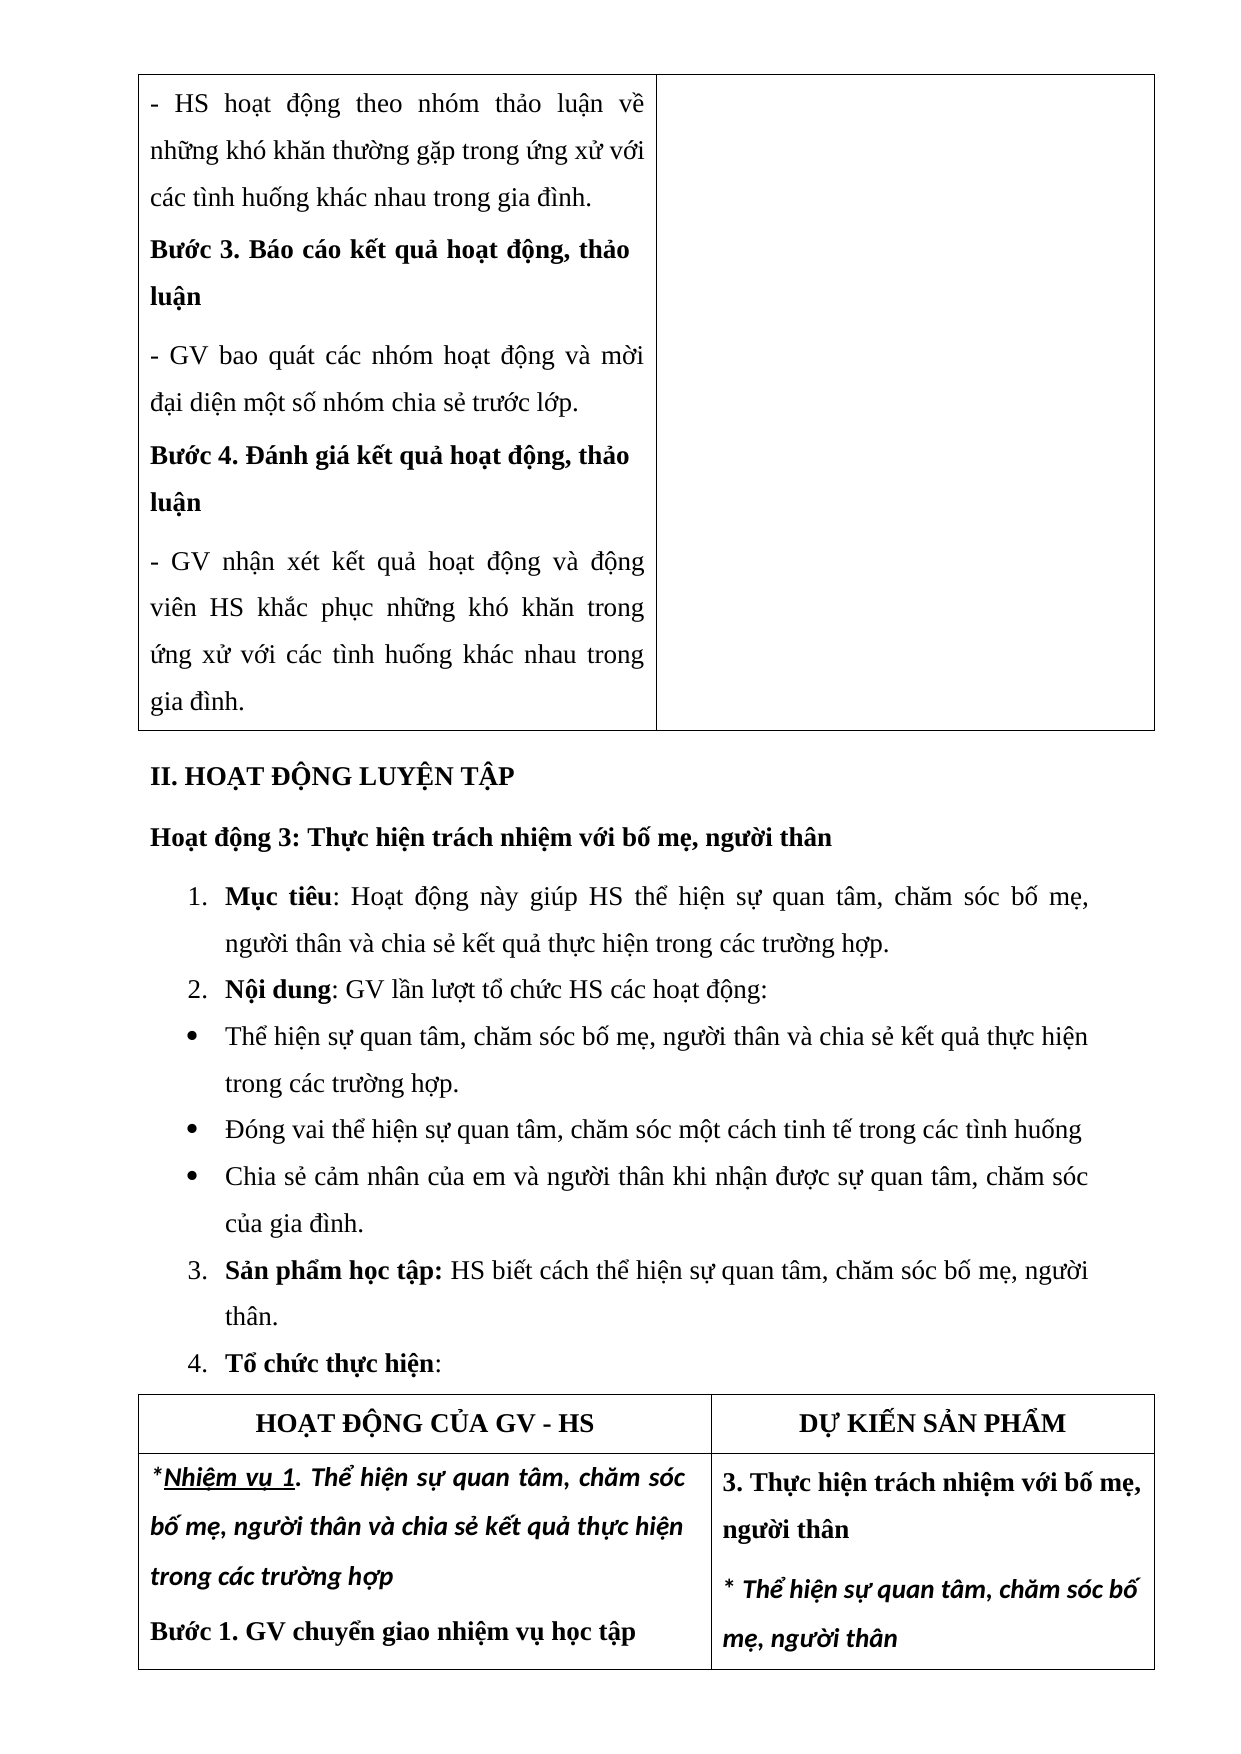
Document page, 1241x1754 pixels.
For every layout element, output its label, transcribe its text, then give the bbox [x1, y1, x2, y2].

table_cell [139, 1454, 711, 1669]
list Chia sẻ cảm nhân của em và người thân khi nhận được sự quan tâm, chăm sóc của gia đình. [187, 1160, 1090, 1238]
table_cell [712, 1454, 1154, 1669]
text Hoạt động 3: Thực hiện trách nhiệm với bố mẹ, người thân [150, 821, 1090, 852]
list Sản phẩm học tập: HS biết cách thể hiện sự quan tâm, chăm sóc bố mẹ, người thân. [187, 1254, 1090, 1332]
list Tổ chức thực hiện: [187, 1347, 1090, 1378]
text II. HOẠT ĐỘNG LUYỆN TẬP [150, 761, 1090, 792]
table_header HOẠT ĐỘNG CỦA GV - HS [139, 1395, 711, 1453]
table_header DỰ KIẾN SẢN PHẨM [712, 1395, 1154, 1453]
list Đóng vai thể hiện sự quan tâm, chăm sóc một cách tinh tế trong các tình huống [187, 1113, 1090, 1145]
list Thể hiện sự quan tâm, chăm sóc bố mẹ, người thân và chia sẻ kết quả thực hiện trong các trường hợp. [187, 1020, 1090, 1098]
list Mục tiêu: Hoạt động này giúp HS thể hiện sự quan tâm, chăm sóc bố mẹ, người thân và chia sẻ kết quả thực hiện trong các trường hợp. [187, 880, 1090, 958]
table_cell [657, 75, 1154, 730]
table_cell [139, 75, 656, 730]
list Nội dung: GV lần lượt tổ chức HS các hoạt động: [187, 973, 1090, 1004]
